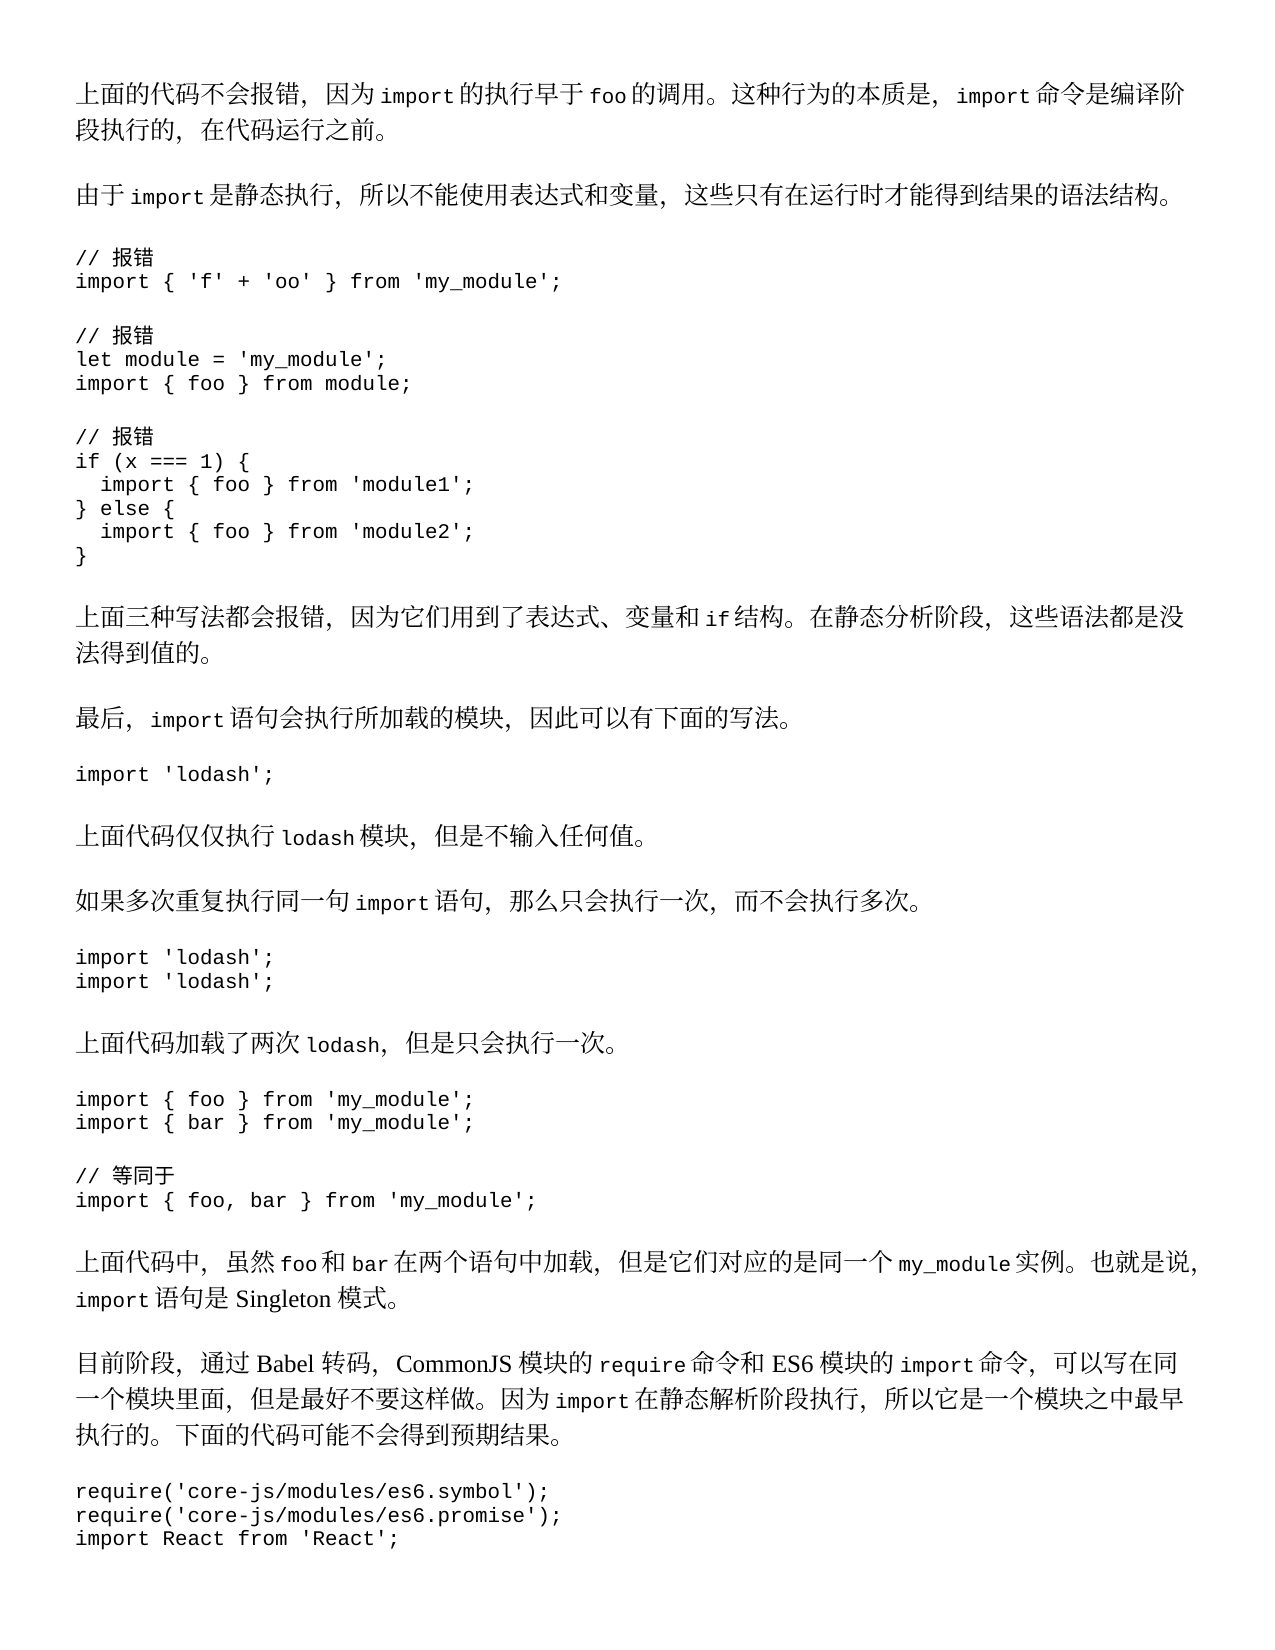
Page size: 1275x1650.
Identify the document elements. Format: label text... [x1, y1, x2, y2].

text import { foo, bar } from 'my_module'; [75, 1190, 1200, 1214]
text import { foo } from module; [75, 373, 1200, 397]
text import { 'f' + 'oo' } from 'my_module'; [75, 272, 1200, 295]
text 上面的代码不会报错，因为import的执行早于foo的调用。这种行为的本质是，import命令是编译阶段执行的，在代码运行之前。 [75, 75, 1200, 147]
text import { foo } from 'my_module'; [75, 1089, 1200, 1112]
text 最后，import语句会执行所加载的模块，因此可以有下面的写法。 [75, 699, 1200, 735]
text // 报错 [75, 241, 1200, 272]
text } [75, 545, 1200, 569]
text import { foo } from 'module1'; [75, 474, 1200, 498]
text if (x === 1) { [75, 451, 1200, 474]
text import { foo } from 'module2'; [75, 522, 1200, 545]
text 目前阶段，通过 Babel 转码，CommonJS 模块的require命令和 ES6 模块的import命令，可以写在同一个模块里面，但是最好不要这样做。因为import在静态解析阶段执行，所以它是一个模块之中最早执行的。下面的代码可能不会得到预期结果。 [75, 1344, 1200, 1452]
text // 报错 [75, 319, 1200, 349]
text 如果多次重复执行同一句import语句，那么只会执行一次，而不会执行多次。 [75, 882, 1200, 918]
text import 'lodash'; [75, 764, 1200, 788]
text 上面代码加载了两次lodash，但是只会执行一次。 [75, 1024, 1200, 1059]
text // 等同于 [75, 1160, 1200, 1190]
text import React from 'React'; [75, 1528, 1200, 1552]
text import 'lodash'; [75, 971, 1200, 994]
text let module = 'my_module'; [75, 349, 1200, 373]
text 上面代码中，虽然foo和bar在两个语句中加载，但是它们对应的是同一个my_module实例。也就是说，import语句是 Singleton 模式。 [75, 1243, 1200, 1315]
text 上面代码仅仅执行lodash模块，但是不输入任何值。 [75, 817, 1200, 853]
text // 报错 [75, 420, 1200, 451]
text } else { [75, 498, 1200, 522]
text require('core-js/modules/es6.symbol'); [75, 1481, 1200, 1504]
text import { bar } from 'my_module'; [75, 1112, 1200, 1136]
text import 'lodash'; [75, 947, 1200, 971]
text 上面三种写法都会报错，因为它们用到了表达式、变量和if结构。在静态分析阶段，这些语法都是没法得到值的。 [75, 598, 1200, 670]
text require('core-js/modules/es6.promise'); [75, 1504, 1200, 1528]
text 由于import是静态执行，所以不能使用表达式和变量，这些只有在运行时才能得到结果的语法结构。 [75, 176, 1200, 212]
